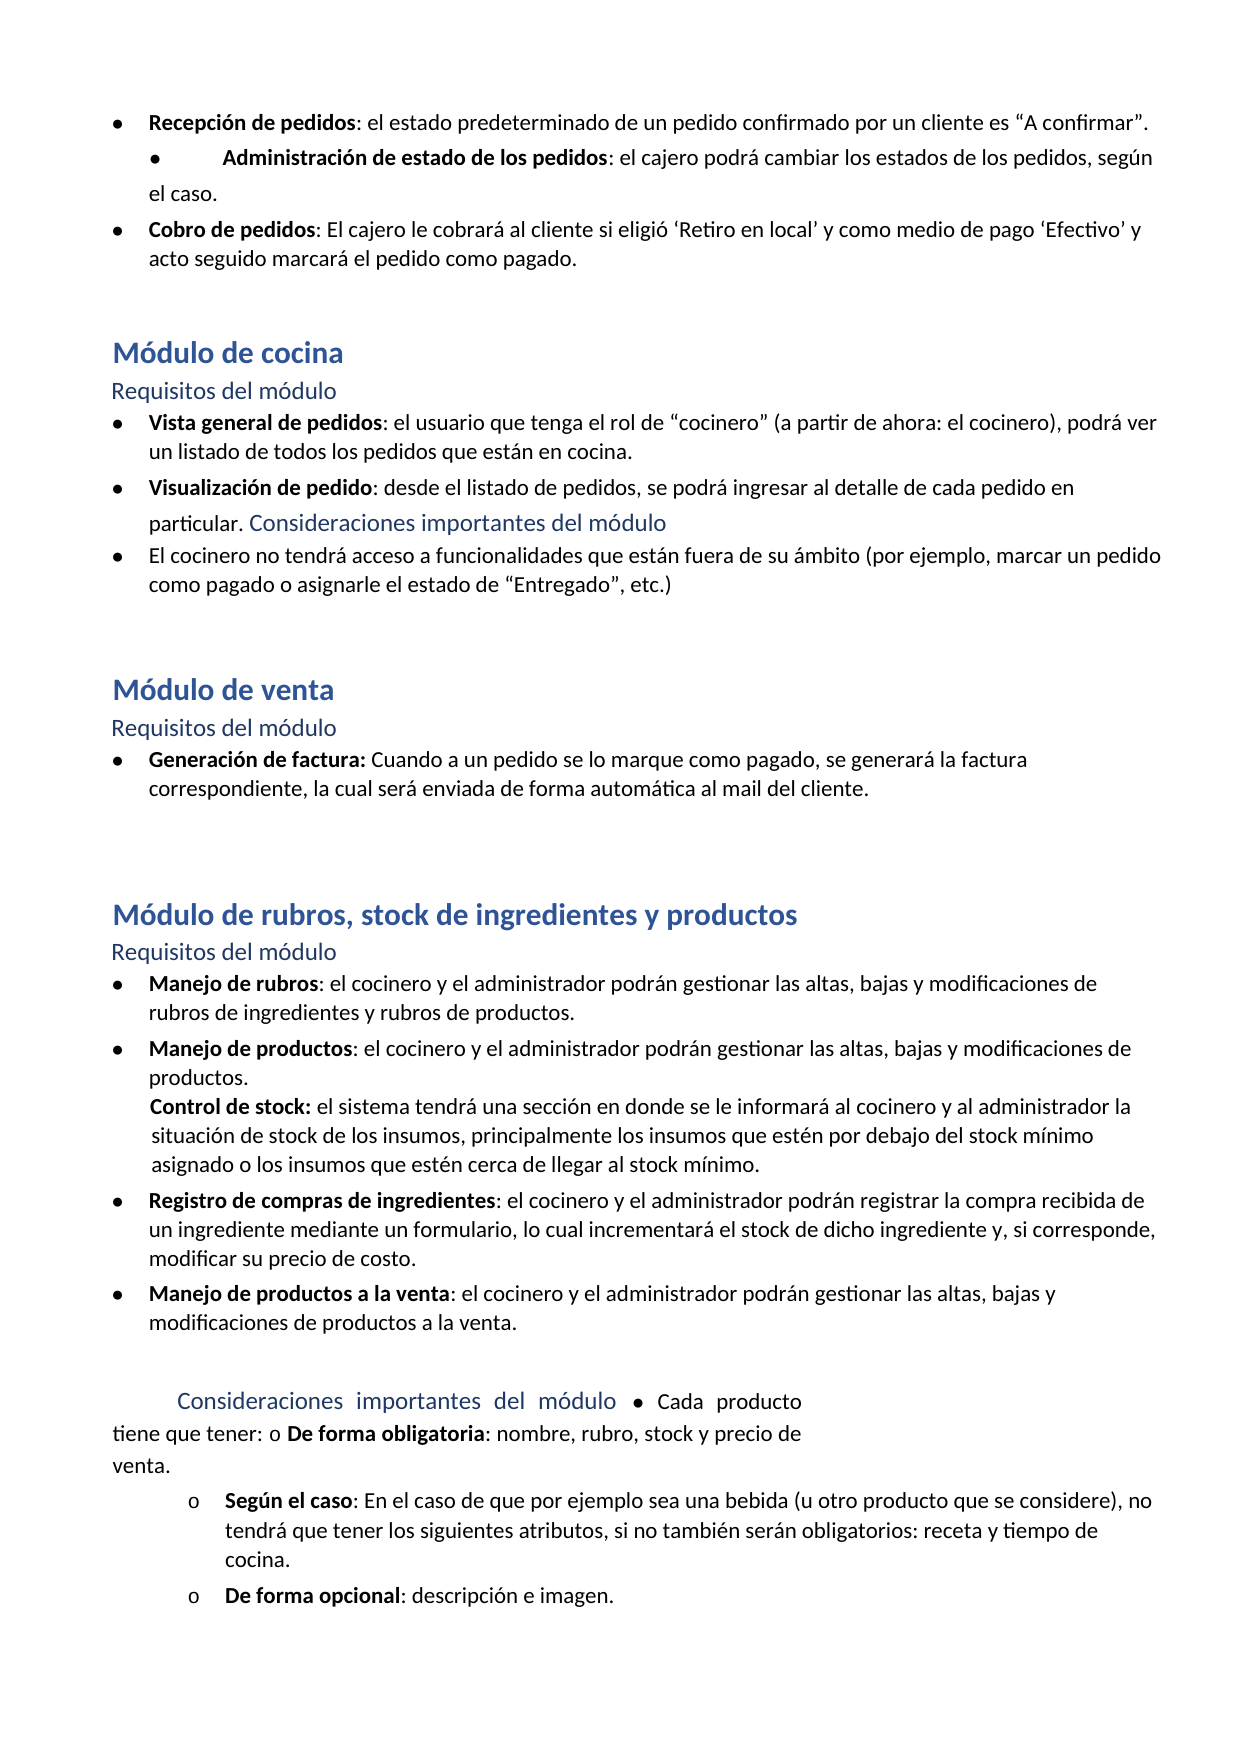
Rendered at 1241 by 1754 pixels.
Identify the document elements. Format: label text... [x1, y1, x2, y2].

subtitle Módulo de cocina [112, 333, 1164, 371]
list Vista general de pedidos: el usuario que tenga el rol de “cocinero” (a partir de ahora: el cocinero), podrá ver un listado de todos los pedidos que están en cocina. [111, 408, 1163, 465]
list Visualización de pedido: desde el listado de pedidos, se podrá ingresar al detalle de cada pedido en particular. Consideraciones importantes del módulo [111, 473, 1163, 537]
list Manejo de rubros: el cocinero y el administrador podrán gestionar las altas, bajas y modificaciones de rubros de ingredientes y rubros de productos. [111, 969, 1163, 1026]
text ● Generación de factura: Cuando a un pedido se lo marque como pagado, se generará la factura correspondiente, la cual será enviada de forma automática al mail del cliente. [111, 745, 1163, 802]
list Según el caso: En el caso de que por ejemplo sea una bebida (u otro producto que se considere), no tendrá que tener los siguientes atributos, si no también serán obligatorios: receta y tiempo de cocina. [187, 1487, 1163, 1573]
subtitle Requisitos del módulo [111, 712, 1159, 742]
list Recepción de pedidos: el estado predeterminado de un pedido confirmado por un cliente es “A confirmar”. ● Administración de estado de los pedidos: el cajero podrá cambiar los estados de los pedidos, según el caso. [111, 108, 1163, 207]
list Manejo de productos: el cocinero y el administrador podrán gestionar las altas, bajas y modificaciones de productos. [111, 1034, 1163, 1091]
subtitle Requisitos del módulo [111, 936, 1159, 967]
list El cocinero no tendrá acceso a funcionalidades que están fuera de su ámbito (por ejemplo, marcar un pedido como pagado o asignarle el estado de “Entregado”, etc.) [111, 541, 1163, 598]
subtitle Requisitos del módulo [111, 375, 1159, 405]
subtitle Módulo de venta [112, 670, 1164, 708]
list Cobro de pedidos: El cajero le cobrará al cliente si eligió ‘Retiro en local’ y como medio de pago ‘Efectivo’ y acto seguido marcará el pedido como pagado. [111, 215, 1163, 272]
text Consideraciones importantes del módulo ● Cada producto tiene que tener: o De forma obligatoria: nombre, rubro, stock y precio de venta. [112, 1385, 802, 1479]
list De forma opcional: descripción e imagen. [187, 1581, 1163, 1609]
subtitle Módulo de rubros, stock de ingredientes y productos [112, 895, 1164, 933]
text Control de stock: el sistema tendrá una sección en donde se le informará al cocinero y al administrador la situación de stock de los insumos, principalmente los insumos que estén por debajo del stock mínimo asignado o los insumos que estén cerca de llegar al stock mínimo. [150, 1092, 1163, 1178]
list Manejo de productos a la venta: el cocinero y el administrador podrán gestionar las altas, bajas y modificaciones de productos a la venta. [111, 1279, 1163, 1336]
list Registro de compras de ingredientes: el cocinero y el administrador podrán registrar la compra recibida de un ingrediente mediante un formulario, lo cual incrementará el stock de dicho ingrediente y, si corresponde, modificar su precio de costo. [111, 1186, 1163, 1272]
